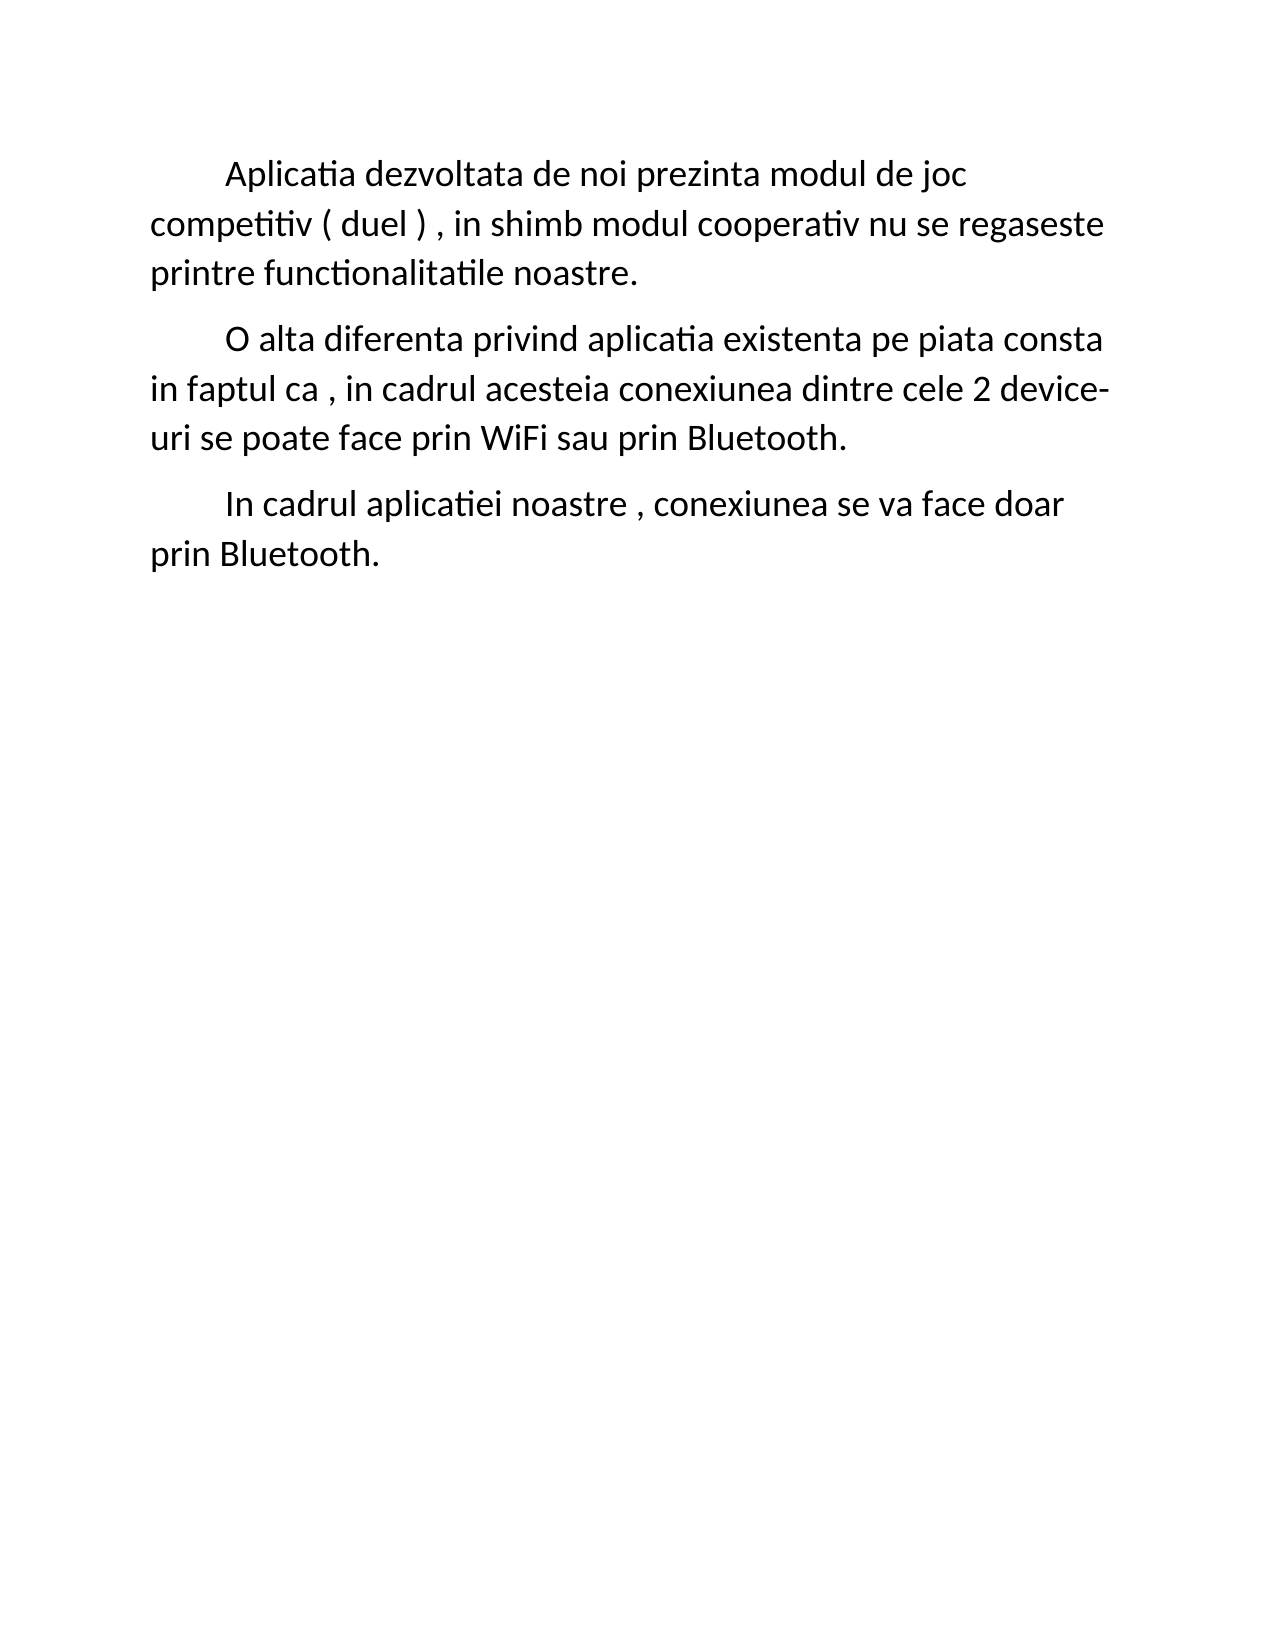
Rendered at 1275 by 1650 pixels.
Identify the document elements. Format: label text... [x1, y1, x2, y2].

text Aplicatia dezvoltata de noi prezinta modul de joc competitiv ( duel ) , in shimb modul cooperativ nu se regaseste printre functionalitatile noastre. [150, 150, 1125, 295]
text In cadrul aplicatiei noastre , conexiunea se va face doar prin Bluetooth. [150, 480, 1125, 576]
text O alta diferenta privind aplicatia existenta pe piata consta in faptul ca , in cadrul acesteia conexiunea dintre cele 2 device-uri se poate face prin WiFi sau prin Bluetooth. [150, 315, 1125, 460]
